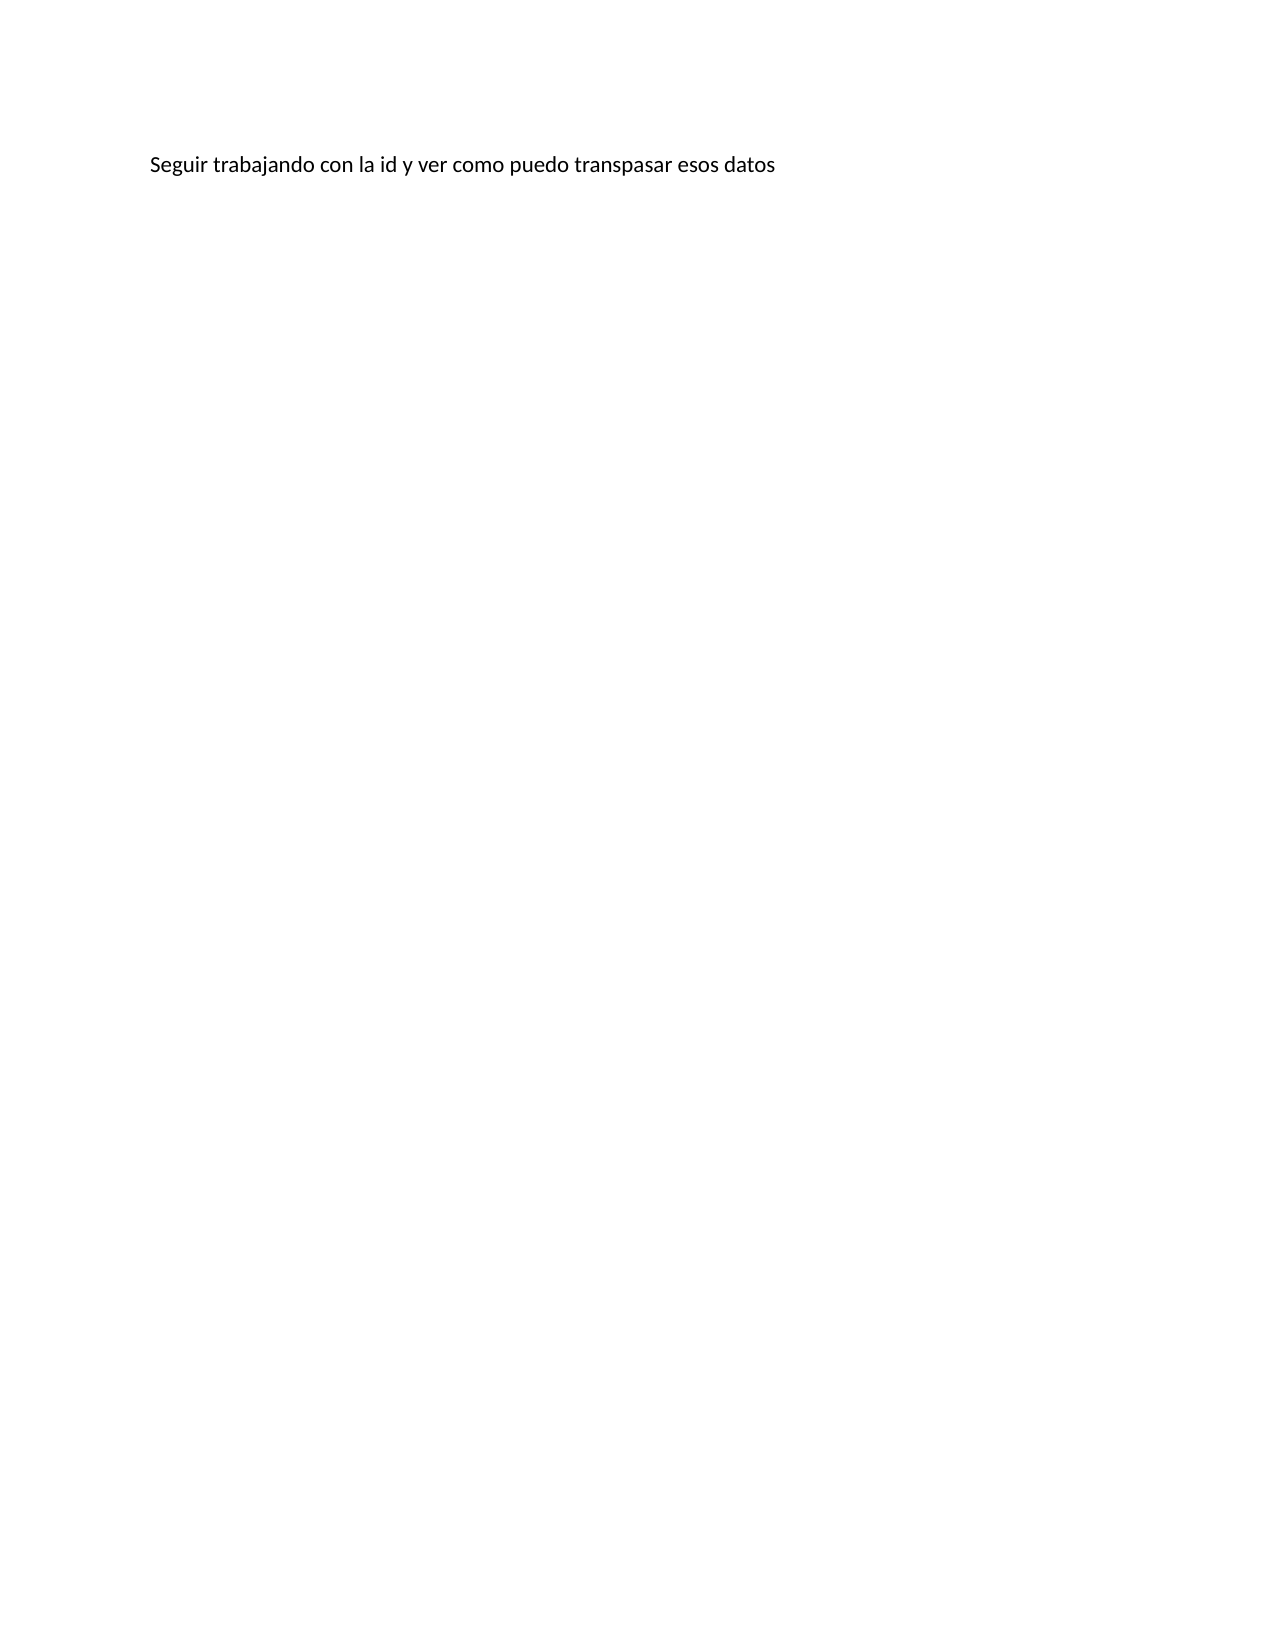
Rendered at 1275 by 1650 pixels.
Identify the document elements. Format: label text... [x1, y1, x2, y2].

text Seguir trabajando con la id y ver como puedo transpasar esos datos [150, 150, 1125, 178]
